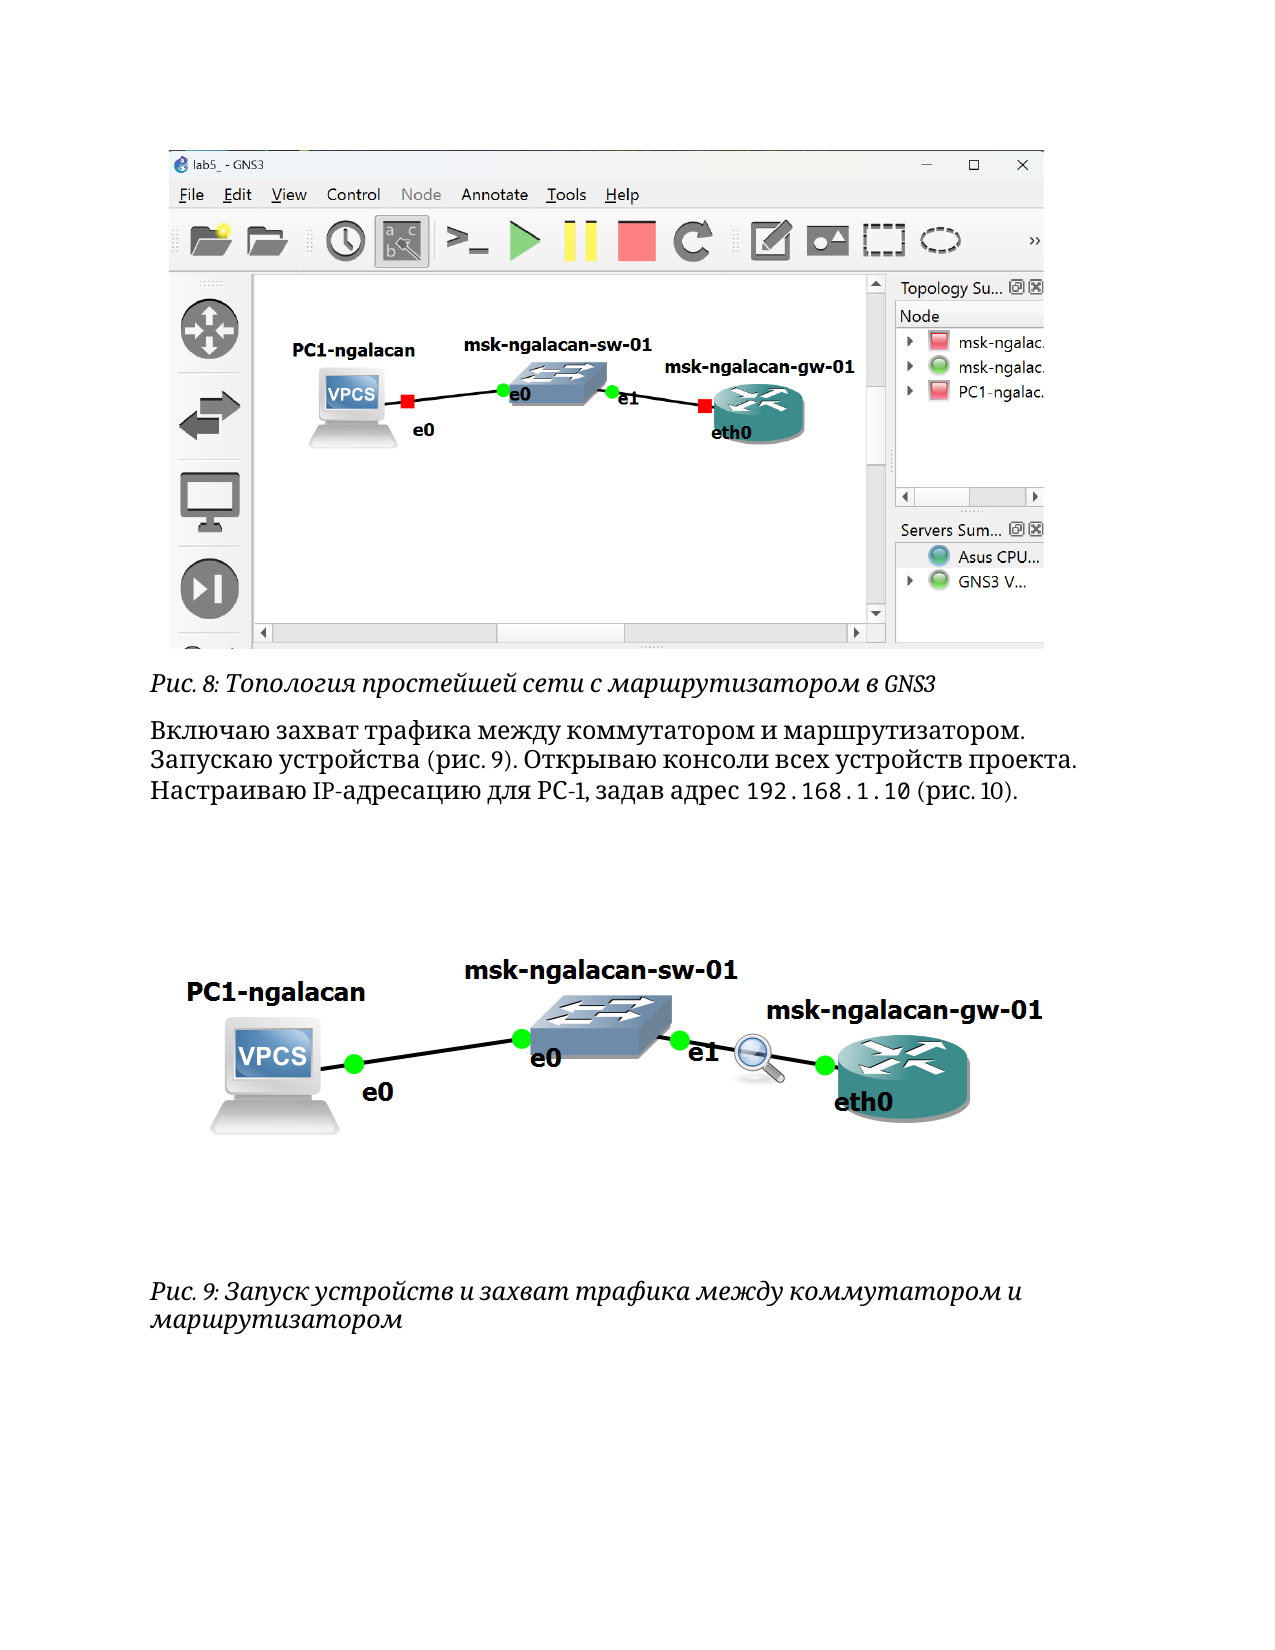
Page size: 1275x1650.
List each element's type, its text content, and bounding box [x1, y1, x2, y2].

picture [168, 150, 1044, 649]
text Включаю захват трафика между коммутатором и маршрутизатором. Запускаю устройства (рис. 9). Открываю консоли всех устройств проекта. Настраиваю IP-адресацию для РС-1, задав адрес 192.168.1.10 (рис. 10). [150, 717, 1125, 806]
text Рис. 9: Запуск устройств и захват трафика между коммутатором и маршрутизатором [150, 1277, 1125, 1335]
picture [168, 824, 1044, 1257]
text Рис. 8: Топология простейшей сети с маршрутизатором в GNS3 [150, 670, 1125, 698]
